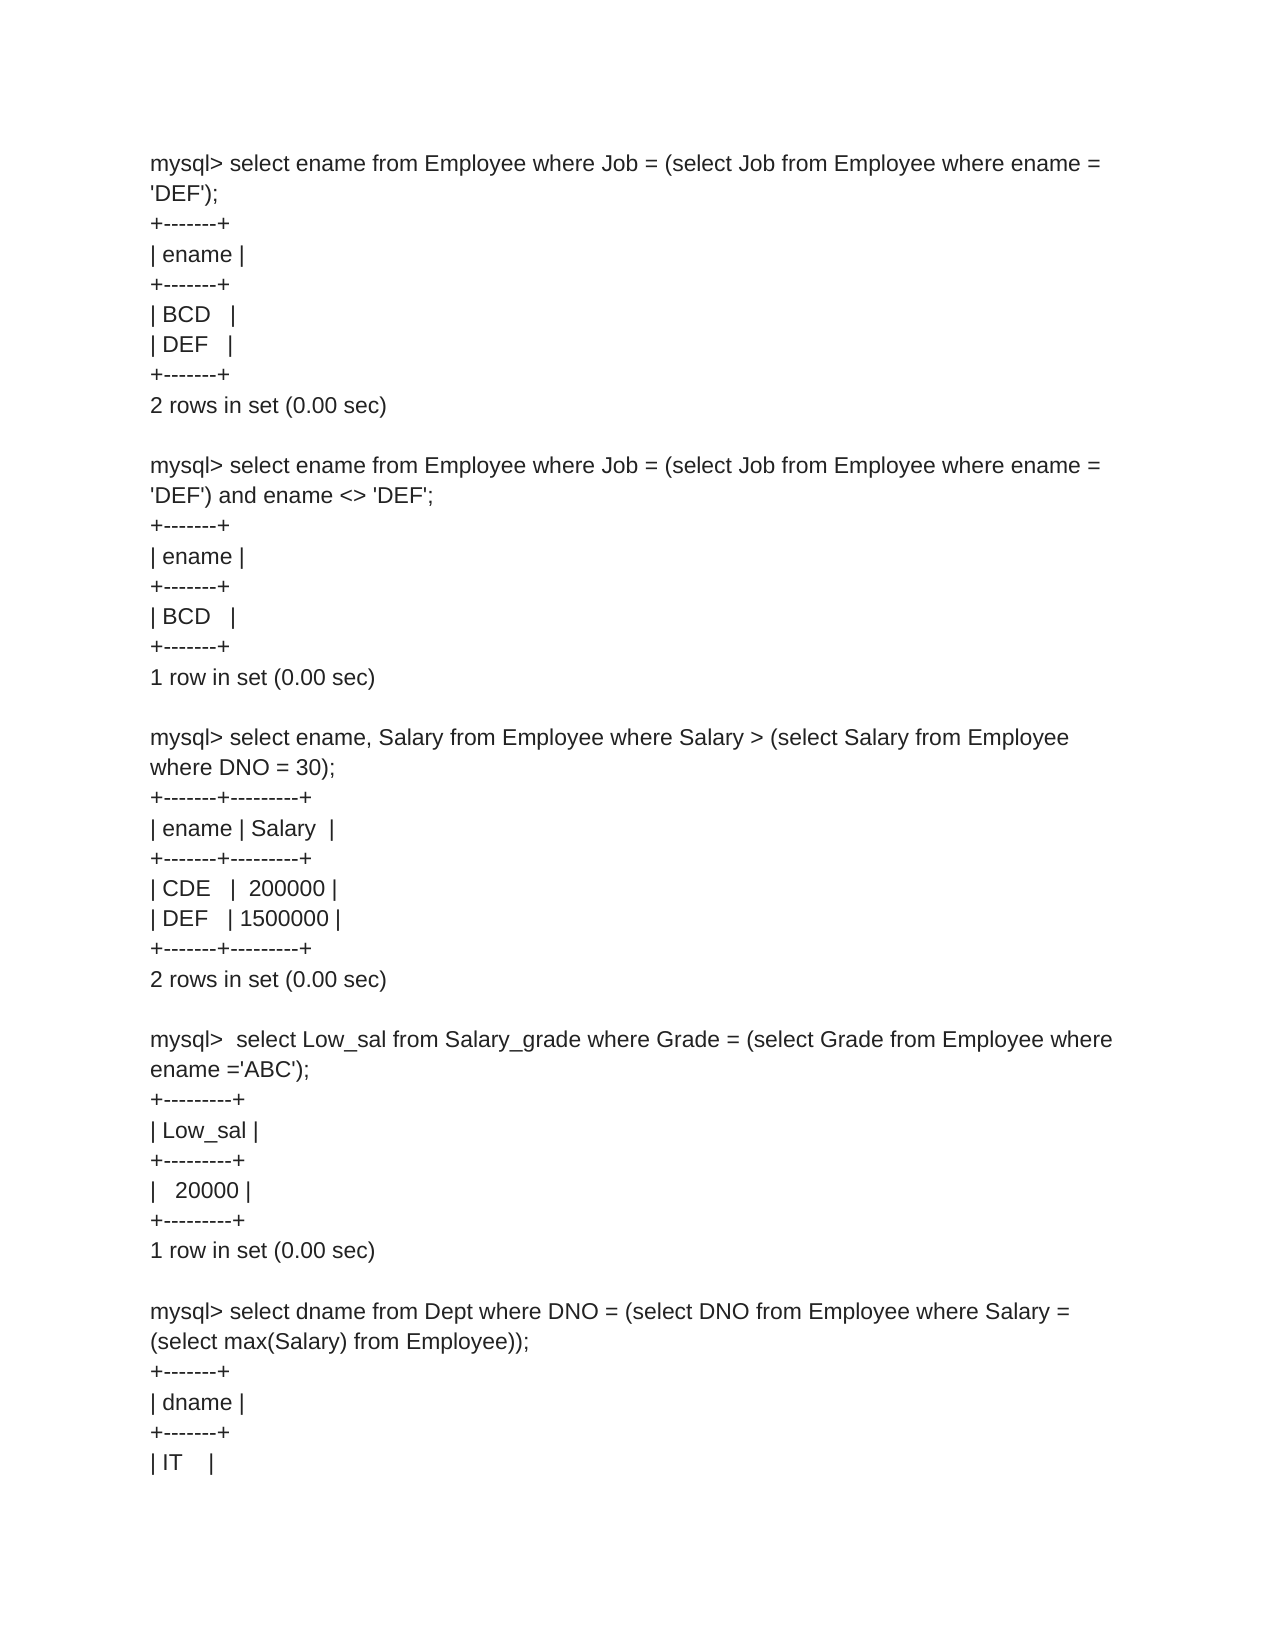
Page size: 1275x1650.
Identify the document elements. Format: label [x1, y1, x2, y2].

text [150, 150, 1125, 1475]
